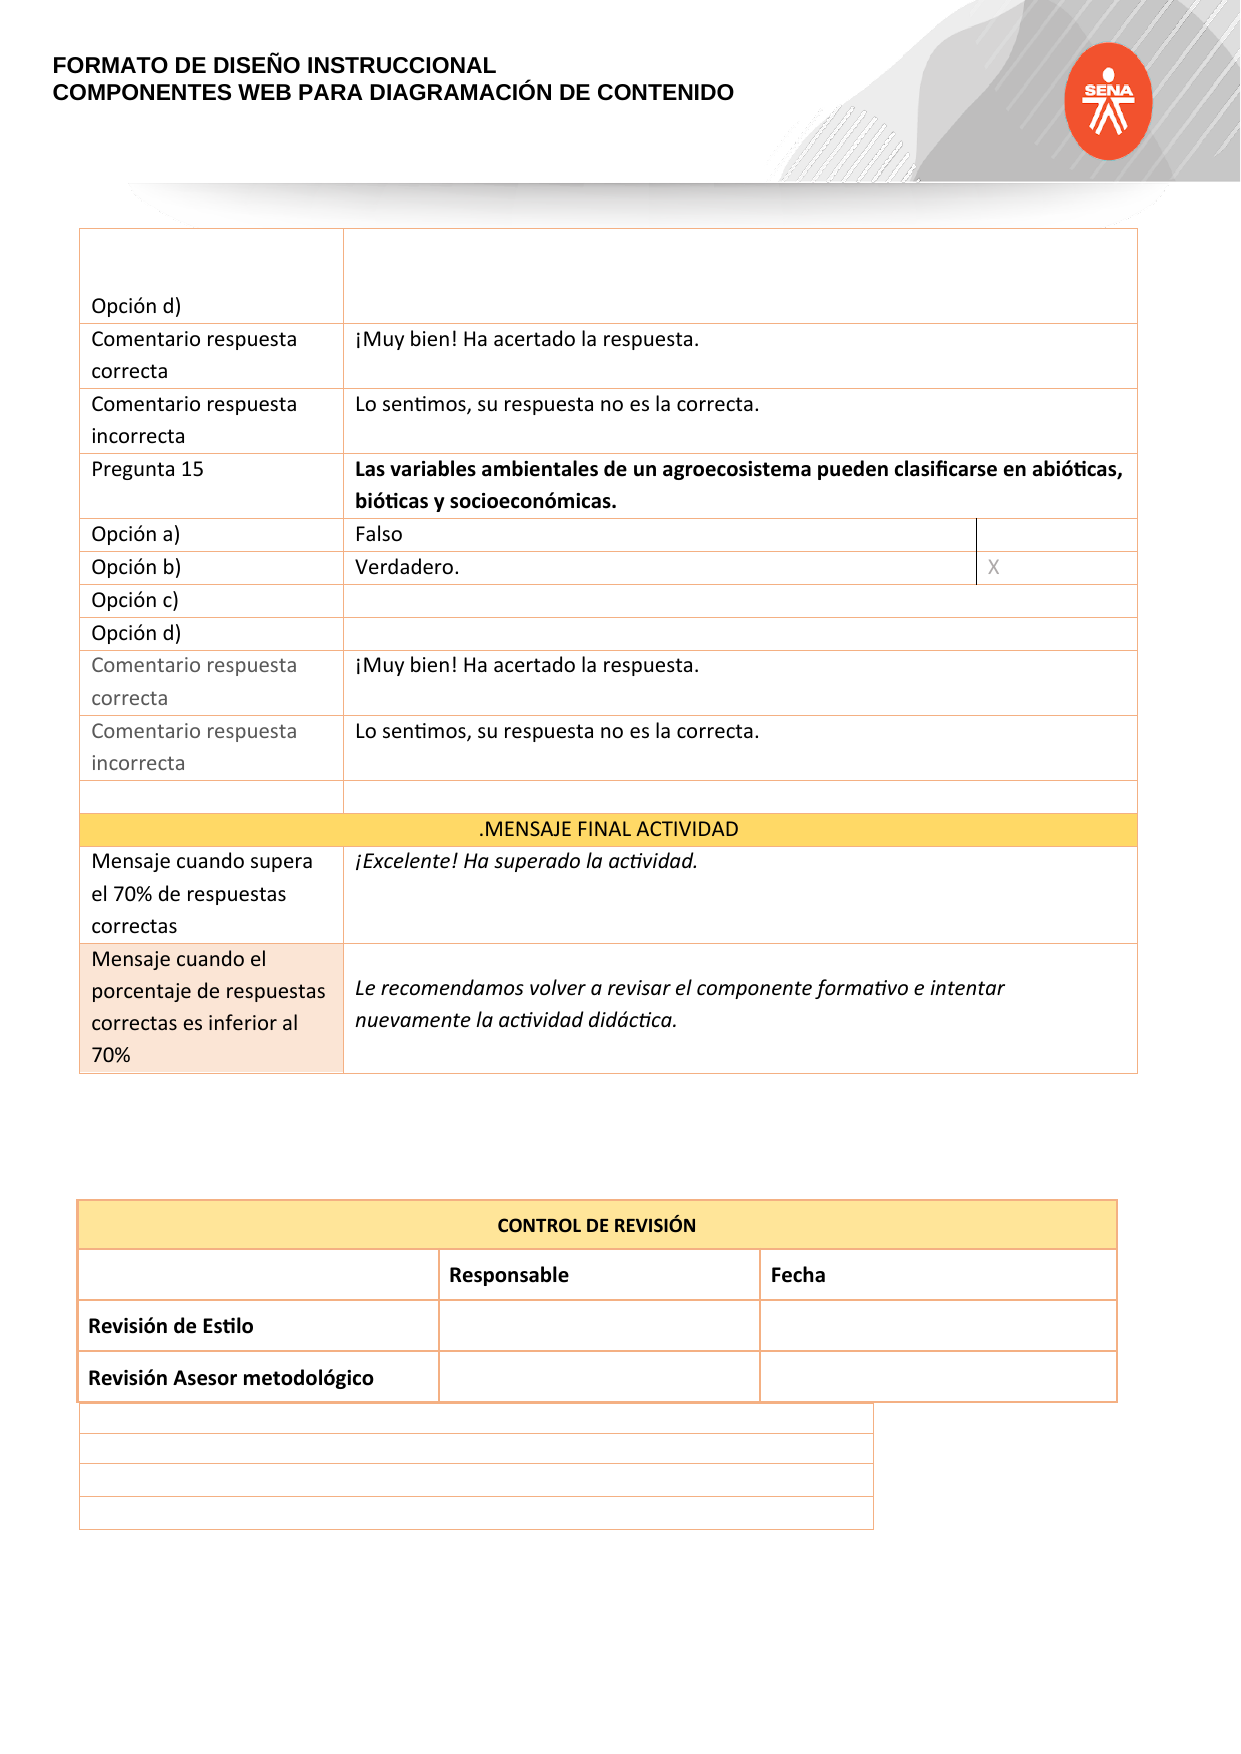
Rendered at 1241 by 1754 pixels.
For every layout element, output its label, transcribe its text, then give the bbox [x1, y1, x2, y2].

table_cell Falso [344, 519, 976, 551]
table_cell Responsable [440, 1250, 759, 1299]
table_cell Comentario respuesta incorrecta [80, 389, 343, 453]
table_cell ¡Excelente! Ha superado la actividad. [344, 847, 1137, 943]
table_cell Opción d) [80, 229, 343, 323]
table_cell [977, 519, 1137, 551]
table_cell Fecha [761, 1250, 1116, 1299]
table_cell Comentario respuesta correcta [80, 324, 343, 388]
table_cell Opción a) [80, 519, 343, 551]
table_cell Opción d) [80, 618, 343, 649]
table_cell Mensaje cuando supera el 70% de respuestas correctas [80, 847, 343, 943]
table_cell [344, 618, 1137, 649]
table_header [80, 1404, 873, 1433]
table_cell [80, 1434, 873, 1463]
table_cell Opción c) [80, 585, 343, 617]
table_cell Revisión Asesor metodológico [79, 1352, 438, 1401]
table_cell [80, 1464, 873, 1496]
table_cell Opción b) [80, 552, 343, 584]
table_cell [440, 1301, 759, 1350]
table_cell [440, 1352, 759, 1401]
table_cell Lo sentimos, su respuesta no es la correcta. [344, 716, 1137, 780]
table_cell Las variables ambientales de un agroecosistema pueden clasificarse en abióticas, bióticas y socioeconómicas. [344, 454, 1137, 518]
table_cell [344, 781, 1137, 813]
table_header CONTROL DE REVISIÓN [79, 1201, 1116, 1248]
table_cell Lo sentimos, su respuesta no es la correcta. [344, 389, 1137, 453]
table_cell [344, 229, 1137, 323]
table_cell [344, 585, 1137, 617]
table_cell Le recomendamos volver a revisar el componente formativo e intentar nuevamente la actividad didáctica. [344, 944, 1137, 1072]
table_cell .MENSAJE FINAL ACTIVIDAD [80, 814, 1137, 846]
table_cell X [977, 552, 1137, 584]
table_cell Comentario respuesta incorrecta [80, 716, 343, 780]
table_cell Comentario respuesta correcta [80, 651, 343, 715]
table_cell Revisión de Estilo [79, 1301, 438, 1350]
table_cell [80, 1497, 873, 1529]
table_cell [80, 781, 343, 813]
table_cell [761, 1352, 1116, 1401]
table_cell [761, 1301, 1116, 1350]
table_cell Mensaje cuando el porcentaje de respuestas correctas es inferior al 70% [80, 944, 343, 1072]
table_cell ¡Muy bien! Ha acertado la respuesta. [344, 651, 1137, 715]
table_cell Verdadero. [344, 552, 976, 584]
table_cell [79, 1250, 438, 1299]
picture [0, 0, 1241, 229]
table_cell Pregunta 15 [80, 454, 343, 518]
table_cell ¡Muy bien! Ha acertado la respuesta. [344, 324, 1137, 388]
